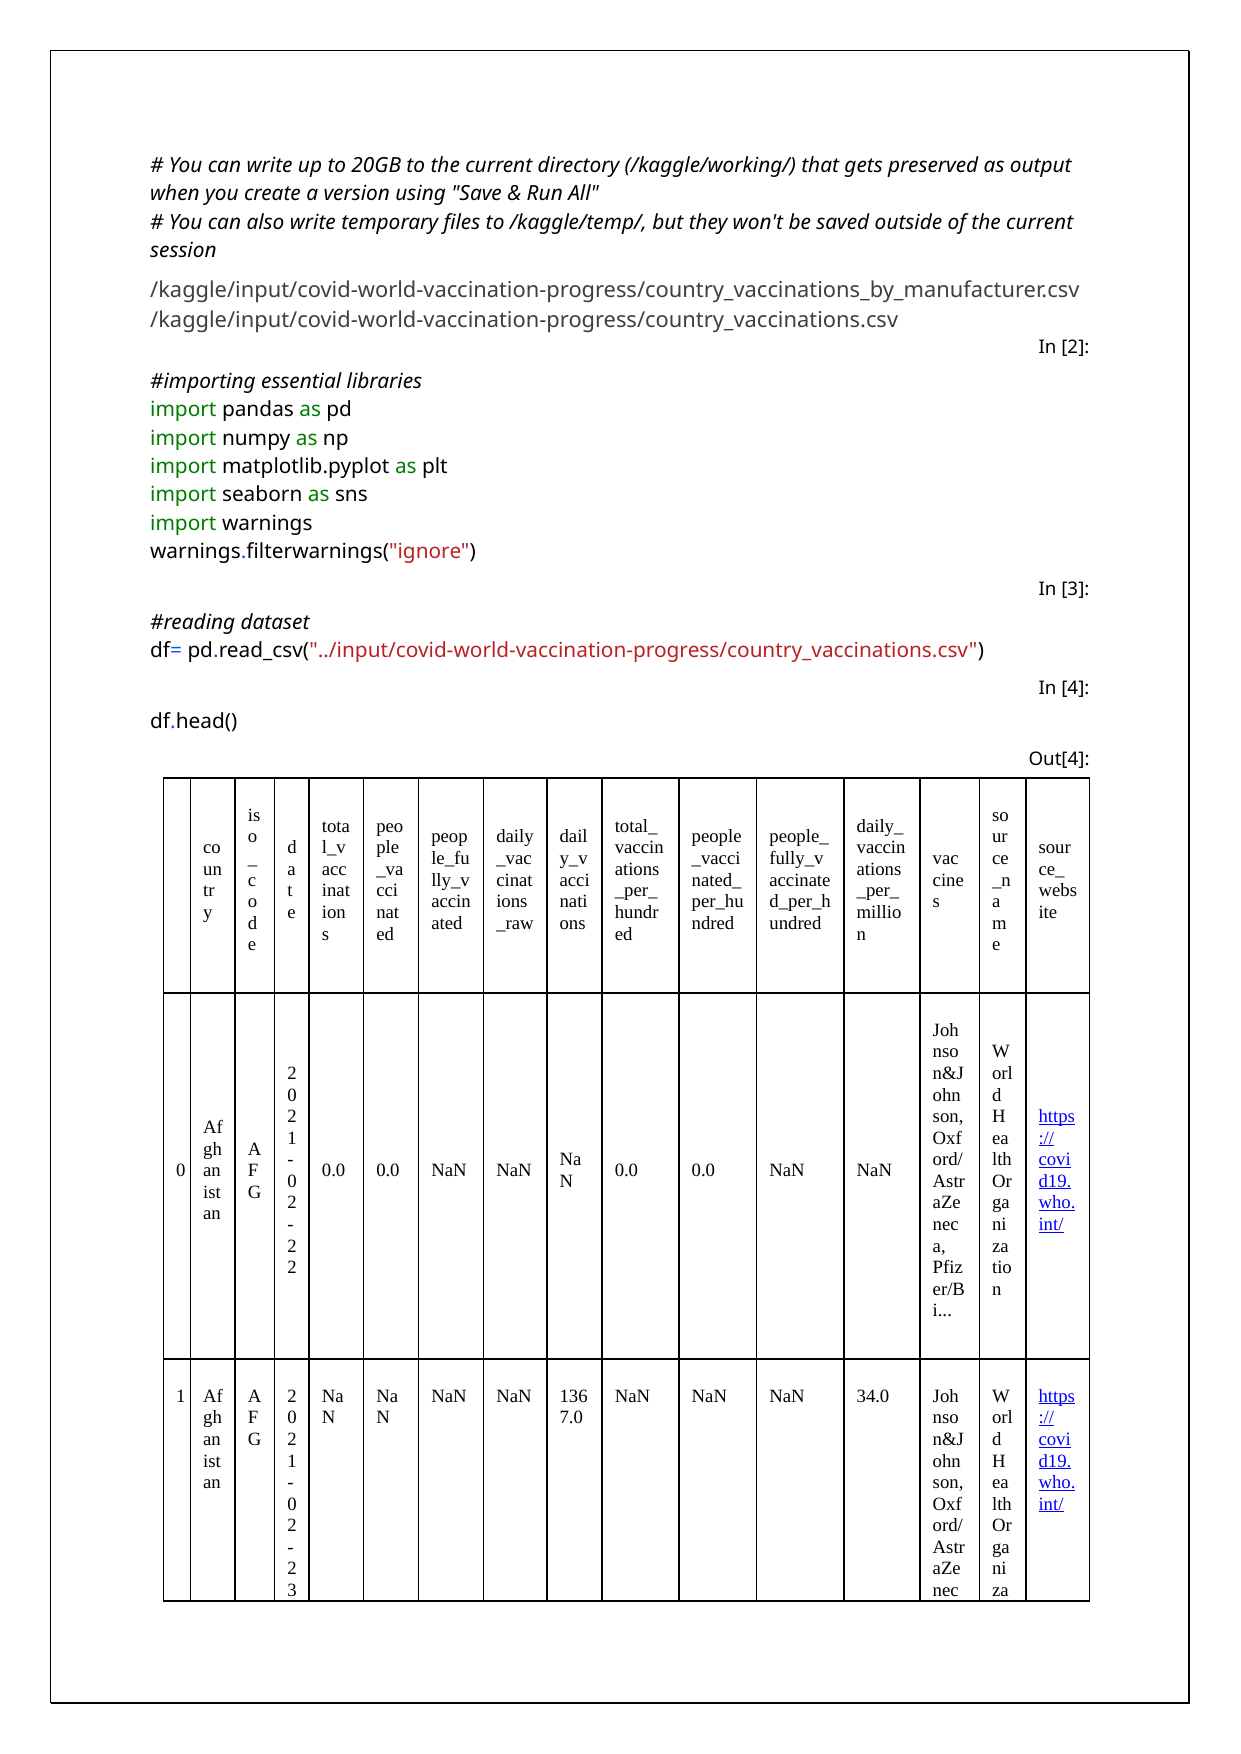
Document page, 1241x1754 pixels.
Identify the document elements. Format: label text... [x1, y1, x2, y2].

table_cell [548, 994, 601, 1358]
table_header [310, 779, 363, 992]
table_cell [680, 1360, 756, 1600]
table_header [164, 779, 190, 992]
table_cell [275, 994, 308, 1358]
text # You can write up to 20GB to the current directory (/kaggle/working/) that gets preserved as output when you create a version using "Save & Run All" [150, 150, 1089, 207]
text #importing essential libraries [150, 366, 1089, 394]
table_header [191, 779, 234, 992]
text /kaggle/input/covid-world-vaccination-progress/country_vaccinations_by_manufacturer.csv [150, 274, 1089, 303]
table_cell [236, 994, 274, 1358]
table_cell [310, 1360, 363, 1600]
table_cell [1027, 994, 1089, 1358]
text import seaborn as sns [150, 479, 1089, 508]
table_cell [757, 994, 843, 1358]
text Out[4]: [150, 745, 1089, 770]
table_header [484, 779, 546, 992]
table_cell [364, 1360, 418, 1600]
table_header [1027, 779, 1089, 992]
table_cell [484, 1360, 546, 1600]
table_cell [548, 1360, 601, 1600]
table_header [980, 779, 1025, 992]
text warnings.filterwarnings("ignore") [150, 536, 1089, 565]
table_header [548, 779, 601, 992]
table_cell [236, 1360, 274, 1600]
text df.head() [150, 706, 1089, 735]
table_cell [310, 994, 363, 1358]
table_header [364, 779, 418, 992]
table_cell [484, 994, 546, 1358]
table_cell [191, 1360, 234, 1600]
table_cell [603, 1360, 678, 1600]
text In [2]: [150, 333, 1089, 359]
text import matplotlib.pyplot as plt [150, 451, 1089, 479]
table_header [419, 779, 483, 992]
text #reading dataset [150, 607, 1089, 636]
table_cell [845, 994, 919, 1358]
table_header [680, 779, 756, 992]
text In [3]: [150, 575, 1089, 600]
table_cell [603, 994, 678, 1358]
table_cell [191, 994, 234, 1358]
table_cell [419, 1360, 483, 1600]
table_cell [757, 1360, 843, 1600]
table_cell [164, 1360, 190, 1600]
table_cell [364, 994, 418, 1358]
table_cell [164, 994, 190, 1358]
text import pandas as pd [150, 394, 1089, 423]
text import warnings [150, 508, 1089, 536]
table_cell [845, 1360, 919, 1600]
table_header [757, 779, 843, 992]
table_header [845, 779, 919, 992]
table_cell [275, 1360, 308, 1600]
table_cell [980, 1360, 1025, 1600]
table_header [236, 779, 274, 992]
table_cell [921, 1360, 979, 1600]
text df= pd.read_csv("../input/covid-world-vaccination-progress/country_vaccinations.csv") [150, 636, 1089, 664]
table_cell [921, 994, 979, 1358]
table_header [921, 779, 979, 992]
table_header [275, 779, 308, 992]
text In [4]: [150, 674, 1089, 699]
text /kaggle/input/covid-world-vaccination-progress/country_vaccinations.csv [150, 303, 1089, 333]
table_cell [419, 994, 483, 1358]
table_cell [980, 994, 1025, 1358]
text # You can also write temporary files to /kaggle/temp/, but they won't be saved outside of the current session [150, 207, 1089, 264]
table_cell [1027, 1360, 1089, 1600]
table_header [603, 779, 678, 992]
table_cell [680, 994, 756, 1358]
text import numpy as np [150, 423, 1089, 451]
